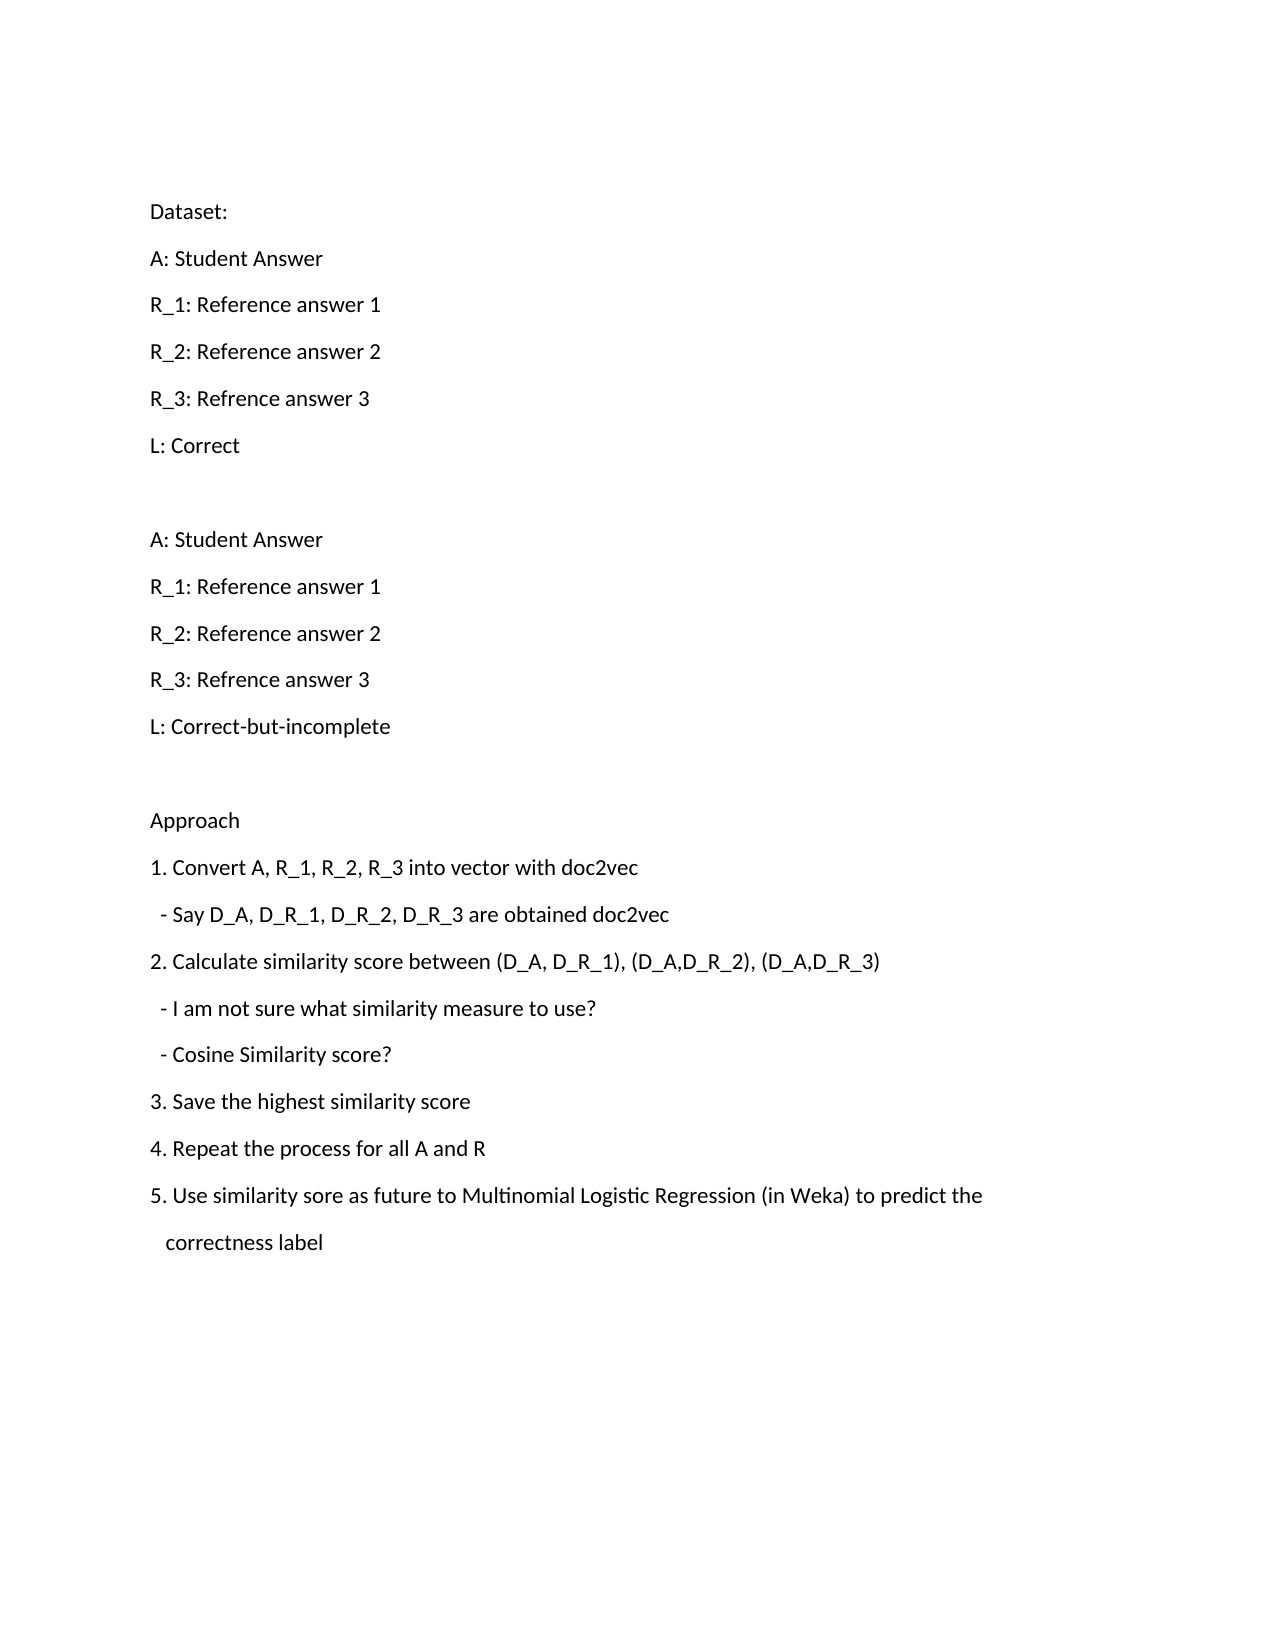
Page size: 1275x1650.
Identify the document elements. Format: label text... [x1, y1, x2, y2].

text R_2: Reference answer 2 [150, 337, 1125, 366]
text - Cosine Similarity score? [150, 1041, 1125, 1069]
text A: Student Answer [150, 244, 1125, 272]
text R_3: Refrence answer 3 [150, 384, 1125, 412]
text 1. Convert A, R_1, R_2, R_3 into vector with doc2vec [150, 853, 1125, 881]
text 2. Calculate similarity score between (D_A, D_R_1), (D_A,D_R_2), (D_A,D_R_3) [150, 947, 1125, 975]
text R_1: Reference answer 1 [150, 572, 1125, 600]
text correctness label [150, 1228, 1125, 1256]
text 4. Repeat the process for all A and R [150, 1134, 1125, 1162]
text L: Correct [150, 431, 1125, 459]
text R_1: Reference answer 1 [150, 291, 1125, 319]
text 5. Use similarity sore as future to Multinomial Logistic Regression (in Weka) to predict the [150, 1181, 1125, 1209]
text R_3: Refrence answer 3 [150, 666, 1125, 694]
text - I am not sure what similarity measure to use? [150, 994, 1125, 1022]
text Approach [150, 806, 1125, 834]
text - Say D_A, D_R_1, D_R_2, D_R_3 are obtained doc2vec [150, 900, 1125, 928]
text L: Correct-but-incomplete [150, 712, 1125, 741]
text 3. Save the highest similarity score [150, 1087, 1125, 1116]
text A: Student Answer [150, 525, 1125, 553]
text Dataset: [150, 197, 1125, 225]
text R_2: Reference answer 2 [150, 619, 1125, 647]
